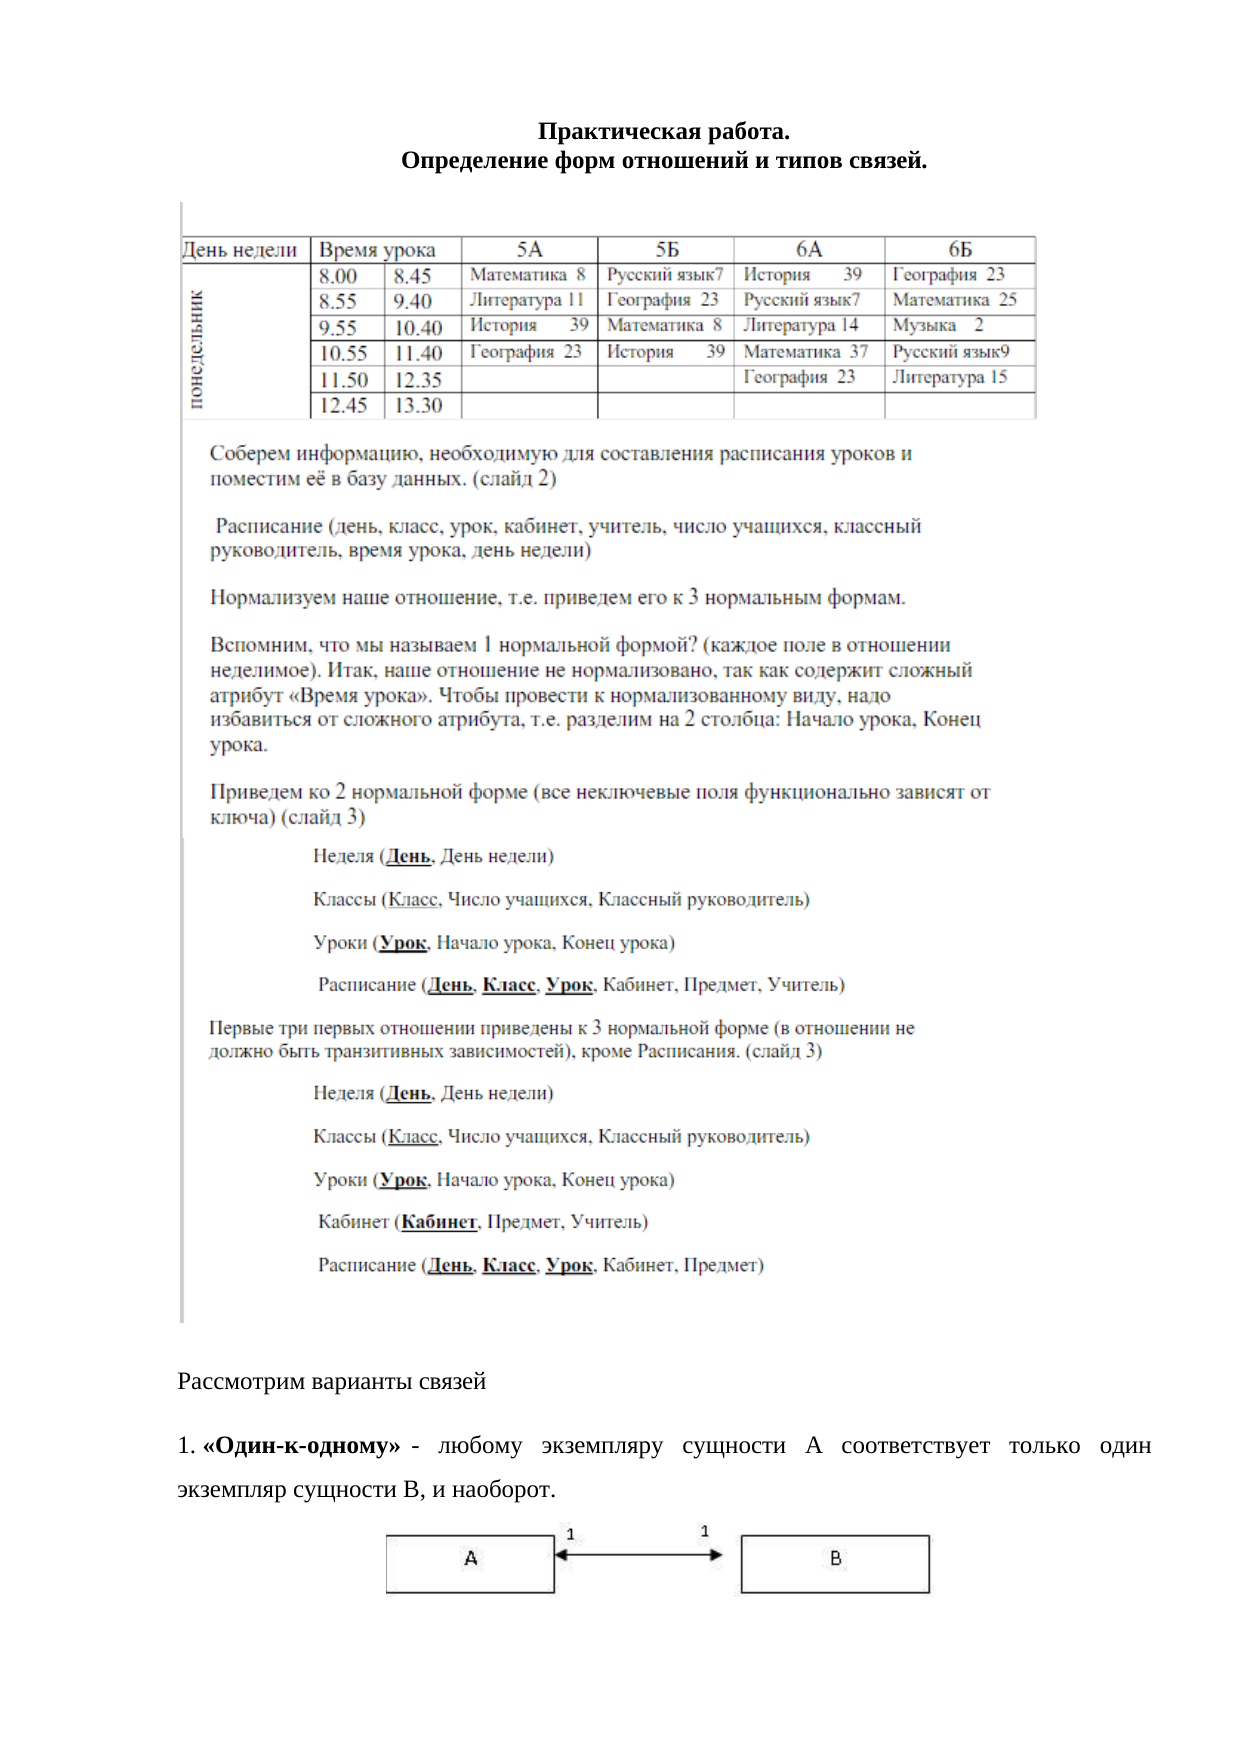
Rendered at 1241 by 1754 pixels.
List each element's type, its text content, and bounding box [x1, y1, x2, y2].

title Практическая работа. [165, 116, 1163, 144]
title Определение форм отношений и типов связей. [165, 145, 1163, 173]
picture [386, 1522, 935, 1597]
text Рассмотрим варианты связей [177, 1366, 1163, 1395]
list «Один-к-одному» - любому экземпляру сущности А соответствует только один экземпляр сущности В, и наоборот. [177, 1430, 1152, 1503]
picture [180, 202, 1037, 1323]
